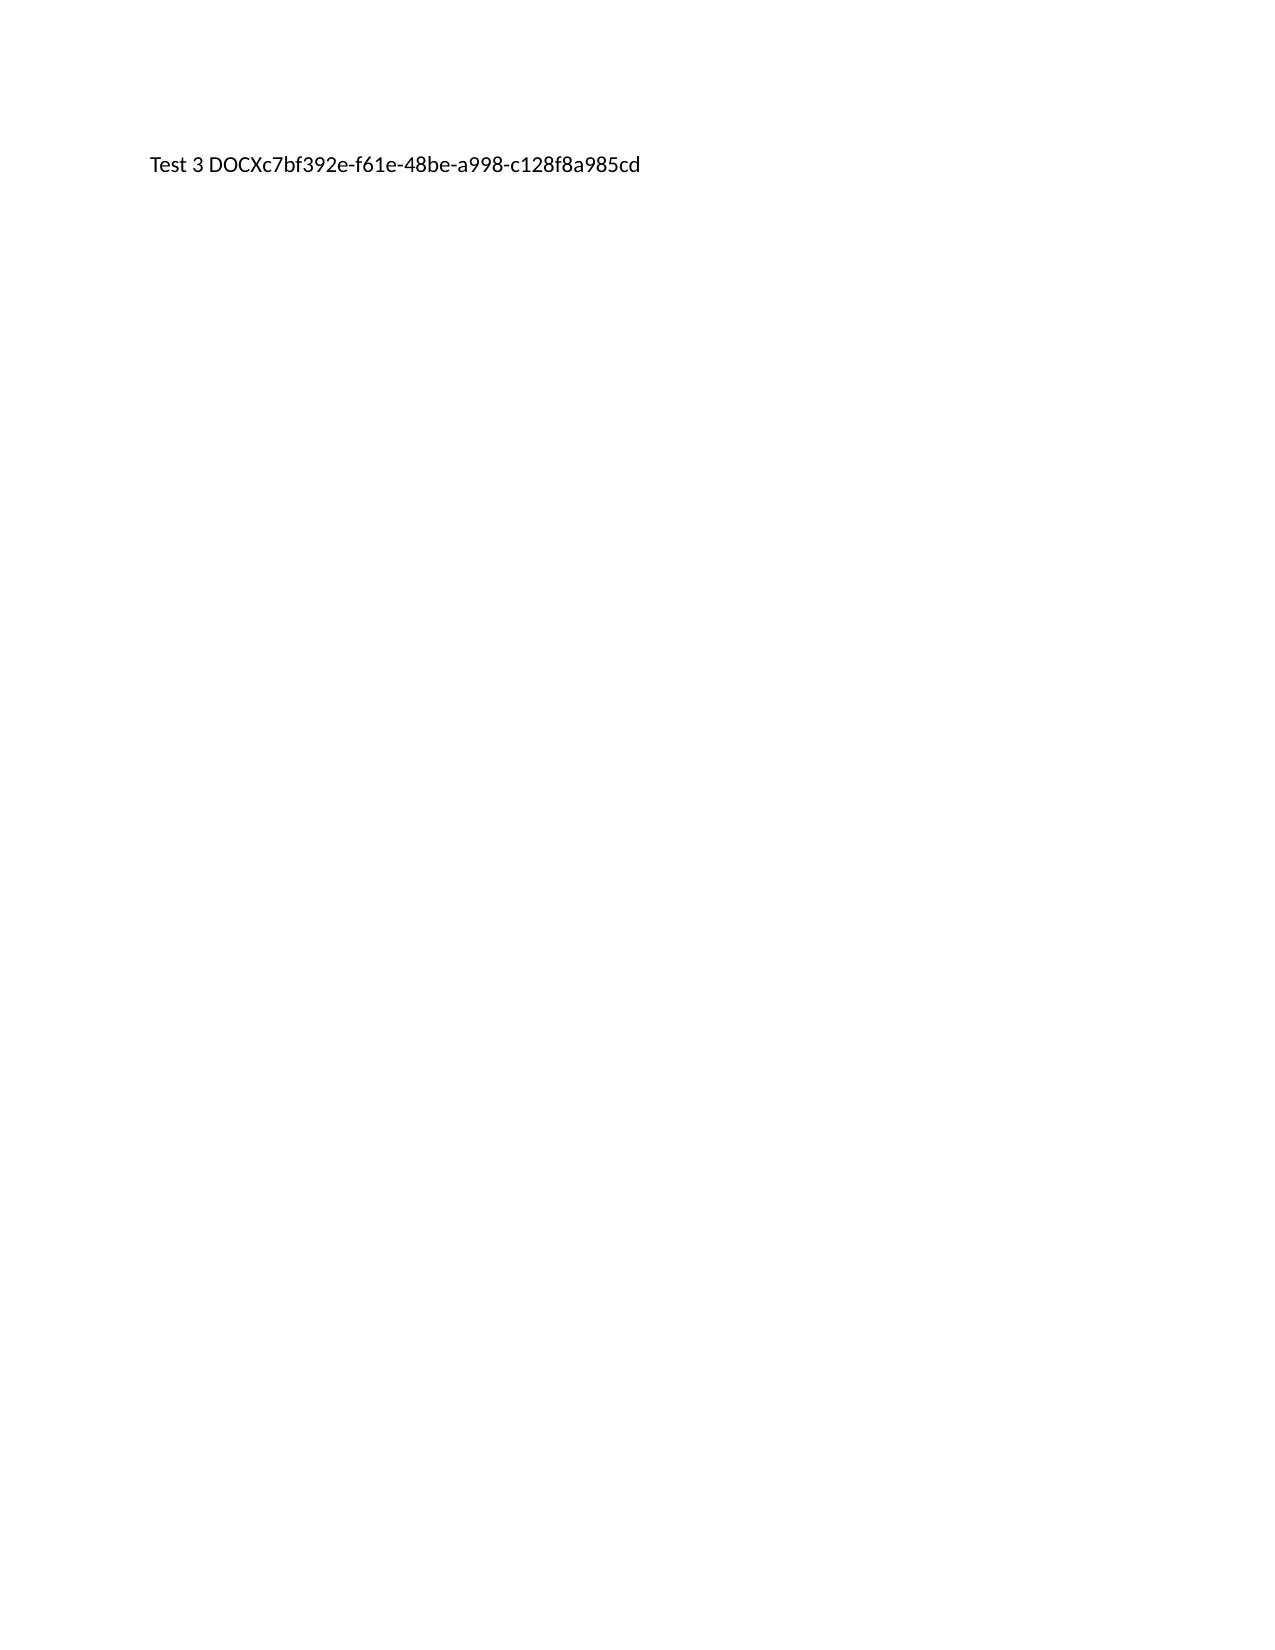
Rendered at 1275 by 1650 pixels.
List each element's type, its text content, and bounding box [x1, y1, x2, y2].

text Test 3 DOCXc7bf392e-f61e-48be-a998-c128f8a985cd [150, 150, 1125, 184]
